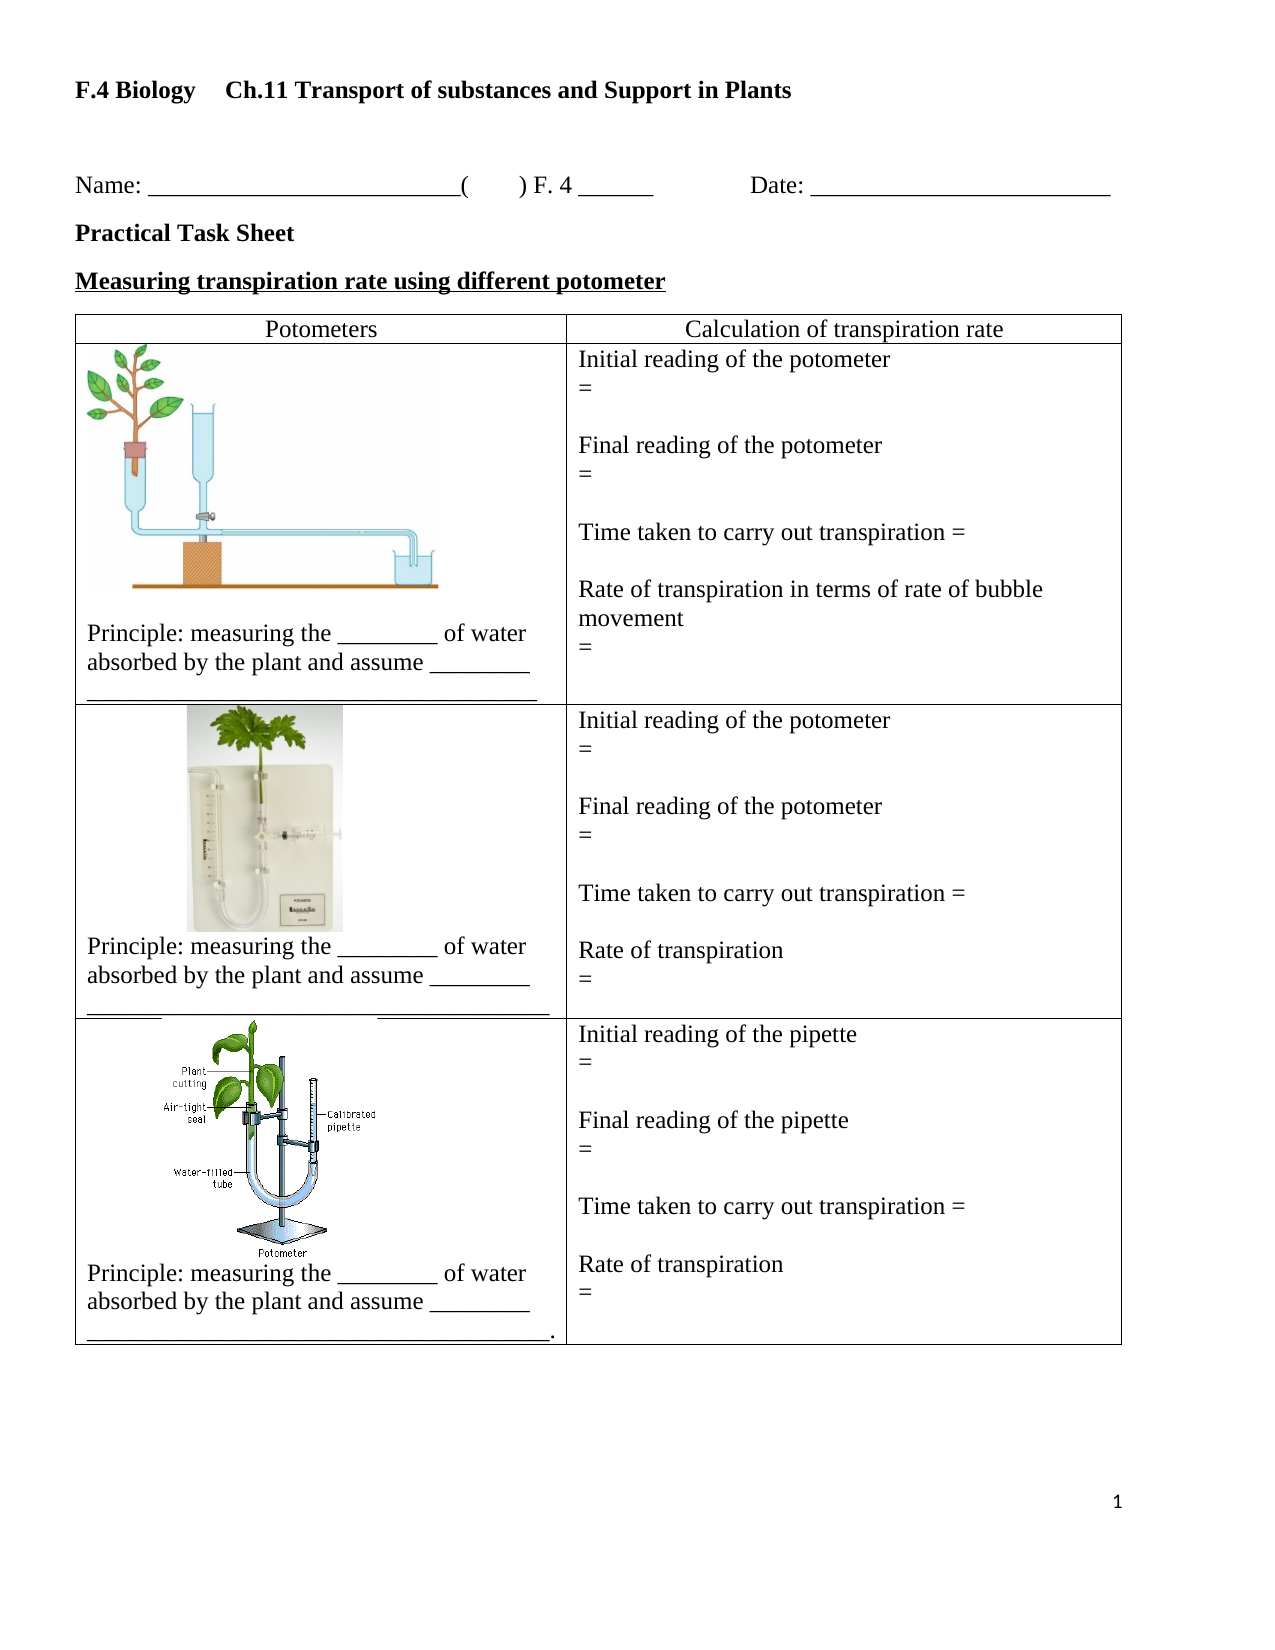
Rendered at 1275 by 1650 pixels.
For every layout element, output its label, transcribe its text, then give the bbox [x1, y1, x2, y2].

table_header Calculation of transpiration rate [567, 315, 1121, 343]
table_cell Principle: measuring the ________ of water absorbed by the plant and assume ________ _____________________________________. [76, 1019, 566, 1344]
text Measuring transpiration rate using different potometer [75, 266, 1122, 294]
table_cell Principle: measuring the ________ of water absorbed by the plant and assume ________ _____________________________________ [76, 705, 566, 1018]
table_cell Initial reading of the potometer = Final reading of the potometer = Time taken to carry out transpiration = Rate of transpiration = [567, 705, 1121, 1018]
table_cell Initial reading of the potometer = Final reading of the potometer = Time taken to carry out transpiration = Rate of transpiration in terms of rate of bubble movement = [567, 344, 1121, 704]
text F.4 Biology Ch.11 Transport of substances and Support in Plants [75, 75, 1223, 104]
picture [86, 344, 439, 590]
text Name: _________________________( ) F. 4 ______ Date: ________________________ [75, 170, 1122, 199]
picture [186, 705, 343, 932]
table_cell Principle: measuring the ________ of water absorbed by the plant and assume ________ ____________________________________ [76, 344, 566, 704]
picture [161, 1018, 378, 1258]
table_header Potometers [76, 315, 566, 343]
text Practical Task Sheet [75, 218, 1122, 247]
table_cell Initial reading of the pipette = Final reading of the pipette = Time taken to carry out transpiration = Rate of transpiration = [567, 1019, 1121, 1344]
